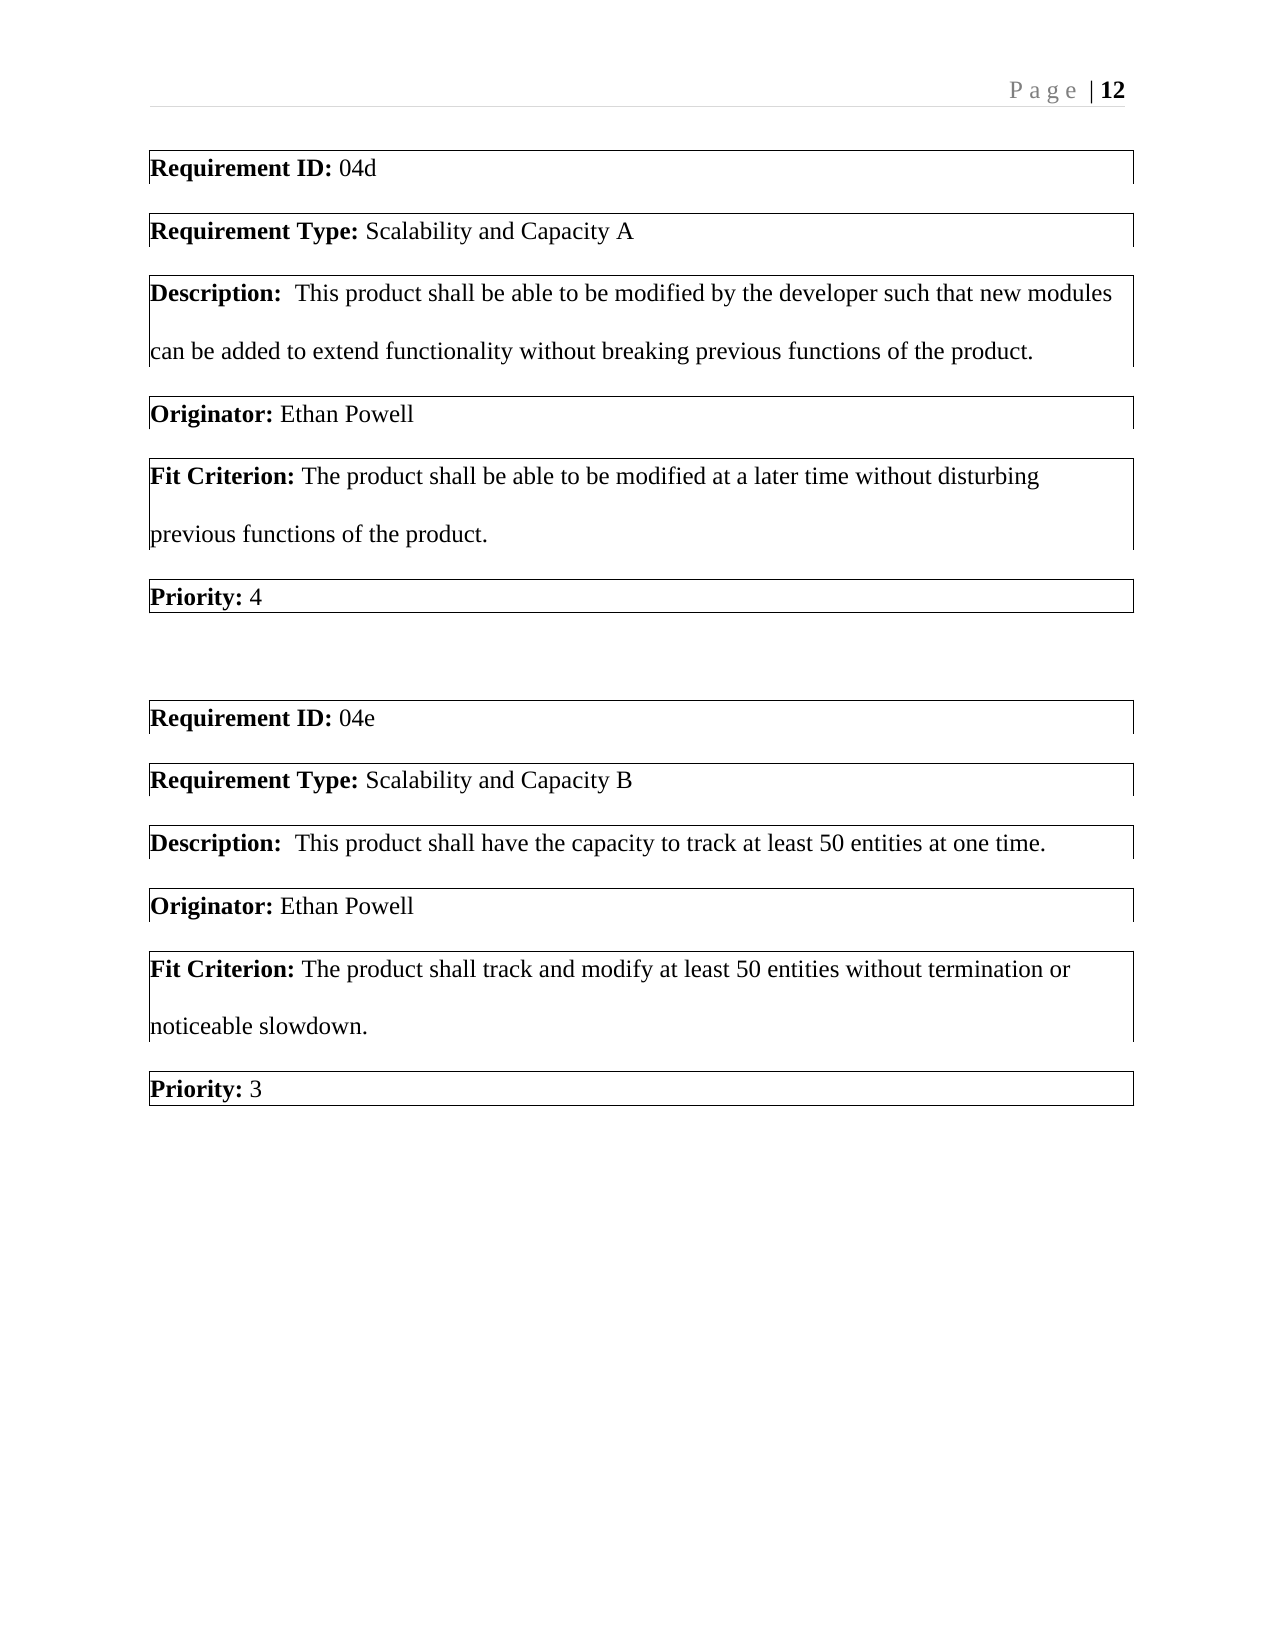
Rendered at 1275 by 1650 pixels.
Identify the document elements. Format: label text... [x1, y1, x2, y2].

text Fit Criterion: The product shall be able to be modified at a later time without disturbing previous functions of the product. [150, 459, 1133, 550]
text Requirement ID: 04d [150, 151, 1133, 184]
text Priority: 3 [150, 1072, 1133, 1105]
text Requirement Type: Scalability and Capacity A [150, 214, 1133, 247]
text Requirement ID: 04e [150, 701, 1133, 734]
text Description: This product shall be able to be modified by the developer such that new modules can be added to extend functionality without breaking previous functions of the product. [150, 276, 1133, 367]
text Requirement Type: Scalability and Capacity B [150, 764, 1133, 796]
text Originator: Ethan Powell [150, 397, 1133, 429]
text Fit Criterion: The product shall track and modify at least 50 entities without termination or noticeable slowdown. [150, 952, 1133, 1042]
text Originator: Ethan Powell [150, 889, 1133, 922]
text Description: This product shall have the capacity to track at least 50 entities at one time. [150, 826, 1133, 859]
text Priority: 4 [150, 580, 1133, 612]
